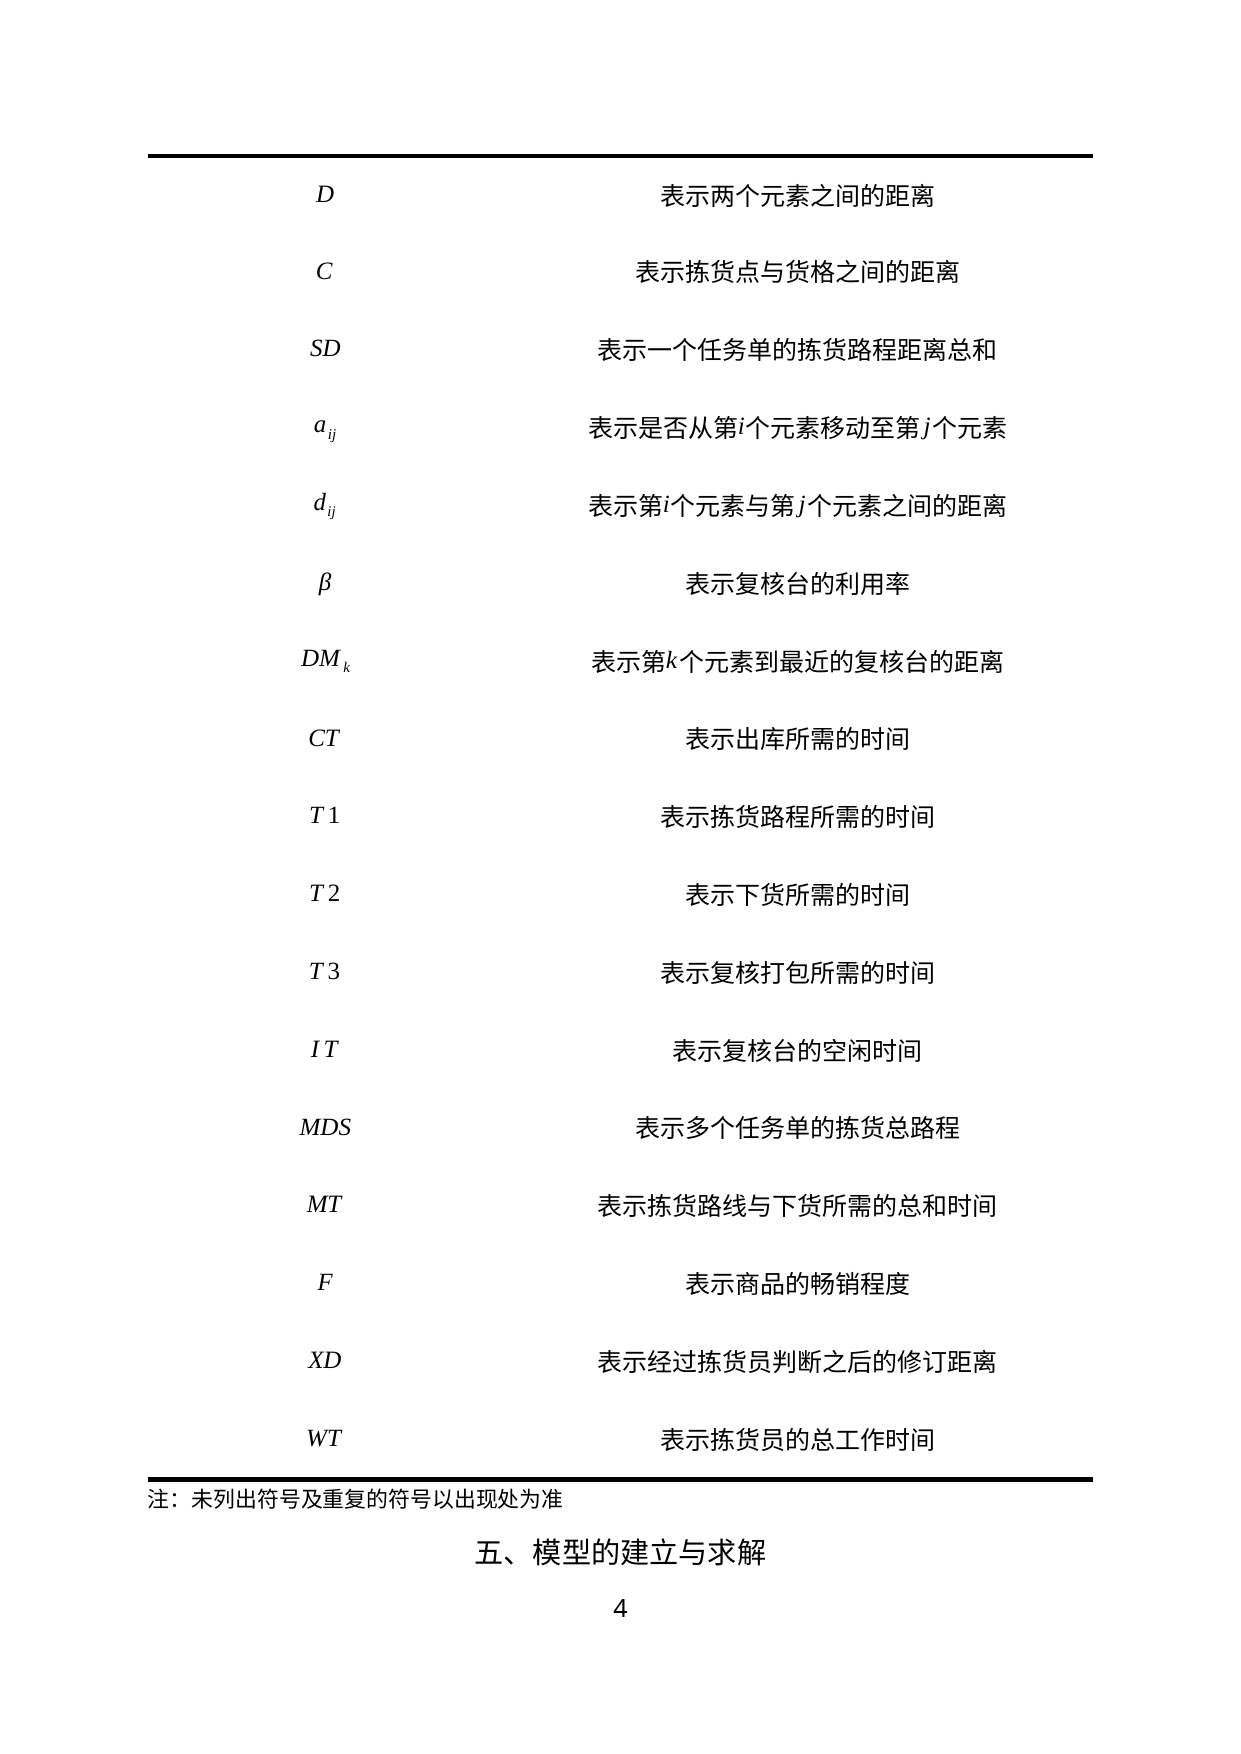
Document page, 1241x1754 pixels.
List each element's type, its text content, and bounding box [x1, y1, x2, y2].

table_cell 表示拣货点与货格之间的距离 [502, 232, 1093, 310]
table_cell 表示第个元素与第个元素之间的距离 [502, 466, 1093, 543]
table_cell 表示复核台的利用率 [502, 544, 1093, 621]
table_cell 表示拣货路线与下货所需的总和时间 [502, 1166, 1093, 1244]
table_cell [148, 1322, 502, 1399]
table_cell 表示拣货路程所需的时间 [502, 777, 1093, 855]
table_cell [148, 1010, 502, 1088]
table_cell [148, 310, 502, 388]
table_cell [148, 621, 502, 699]
table_cell 表示多个任务单的拣货总路程 [502, 1088, 1093, 1166]
table_cell [148, 232, 502, 310]
table_cell 表示拣货员的总工作时间 [502, 1399, 1093, 1477]
table_cell [148, 388, 502, 466]
table_cell 表示商品的畅销程度 [502, 1244, 1093, 1322]
table_cell 表示是否从第个元素移动至第个元素 [502, 388, 1093, 466]
table_cell 表示经过拣货员判断之后的修订距离 [502, 1322, 1093, 1399]
table_cell 表示复核打包所需的时间 [502, 933, 1093, 1010]
text 五、模型的建立与求解 [148, 1530, 1092, 1572]
table_cell [148, 933, 502, 1010]
table_cell [148, 544, 502, 621]
table_cell [148, 1088, 502, 1166]
table_cell 表示出库所需的时间 [502, 699, 1093, 777]
table_cell 表示第个元素到最近的复核台的距离 [502, 621, 1093, 699]
table_cell [148, 1399, 502, 1477]
table_cell [148, 855, 502, 932]
text 注：未列出符号及重复的符号以出现处为准 [148, 1482, 1092, 1513]
table_cell 表示两个元素之间的距离 [502, 158, 1093, 232]
table_cell 表示下货所需的时间 [502, 855, 1093, 932]
table_cell [148, 777, 502, 855]
table_cell [148, 699, 502, 777]
table_cell 表示一个任务单的拣货路程距离总和 [502, 310, 1093, 388]
table_cell 表示复核台的空闲时间 [502, 1010, 1093, 1088]
table_cell [148, 1166, 502, 1244]
table_cell [148, 466, 502, 543]
table_cell [148, 158, 502, 232]
table_cell [148, 1244, 502, 1322]
